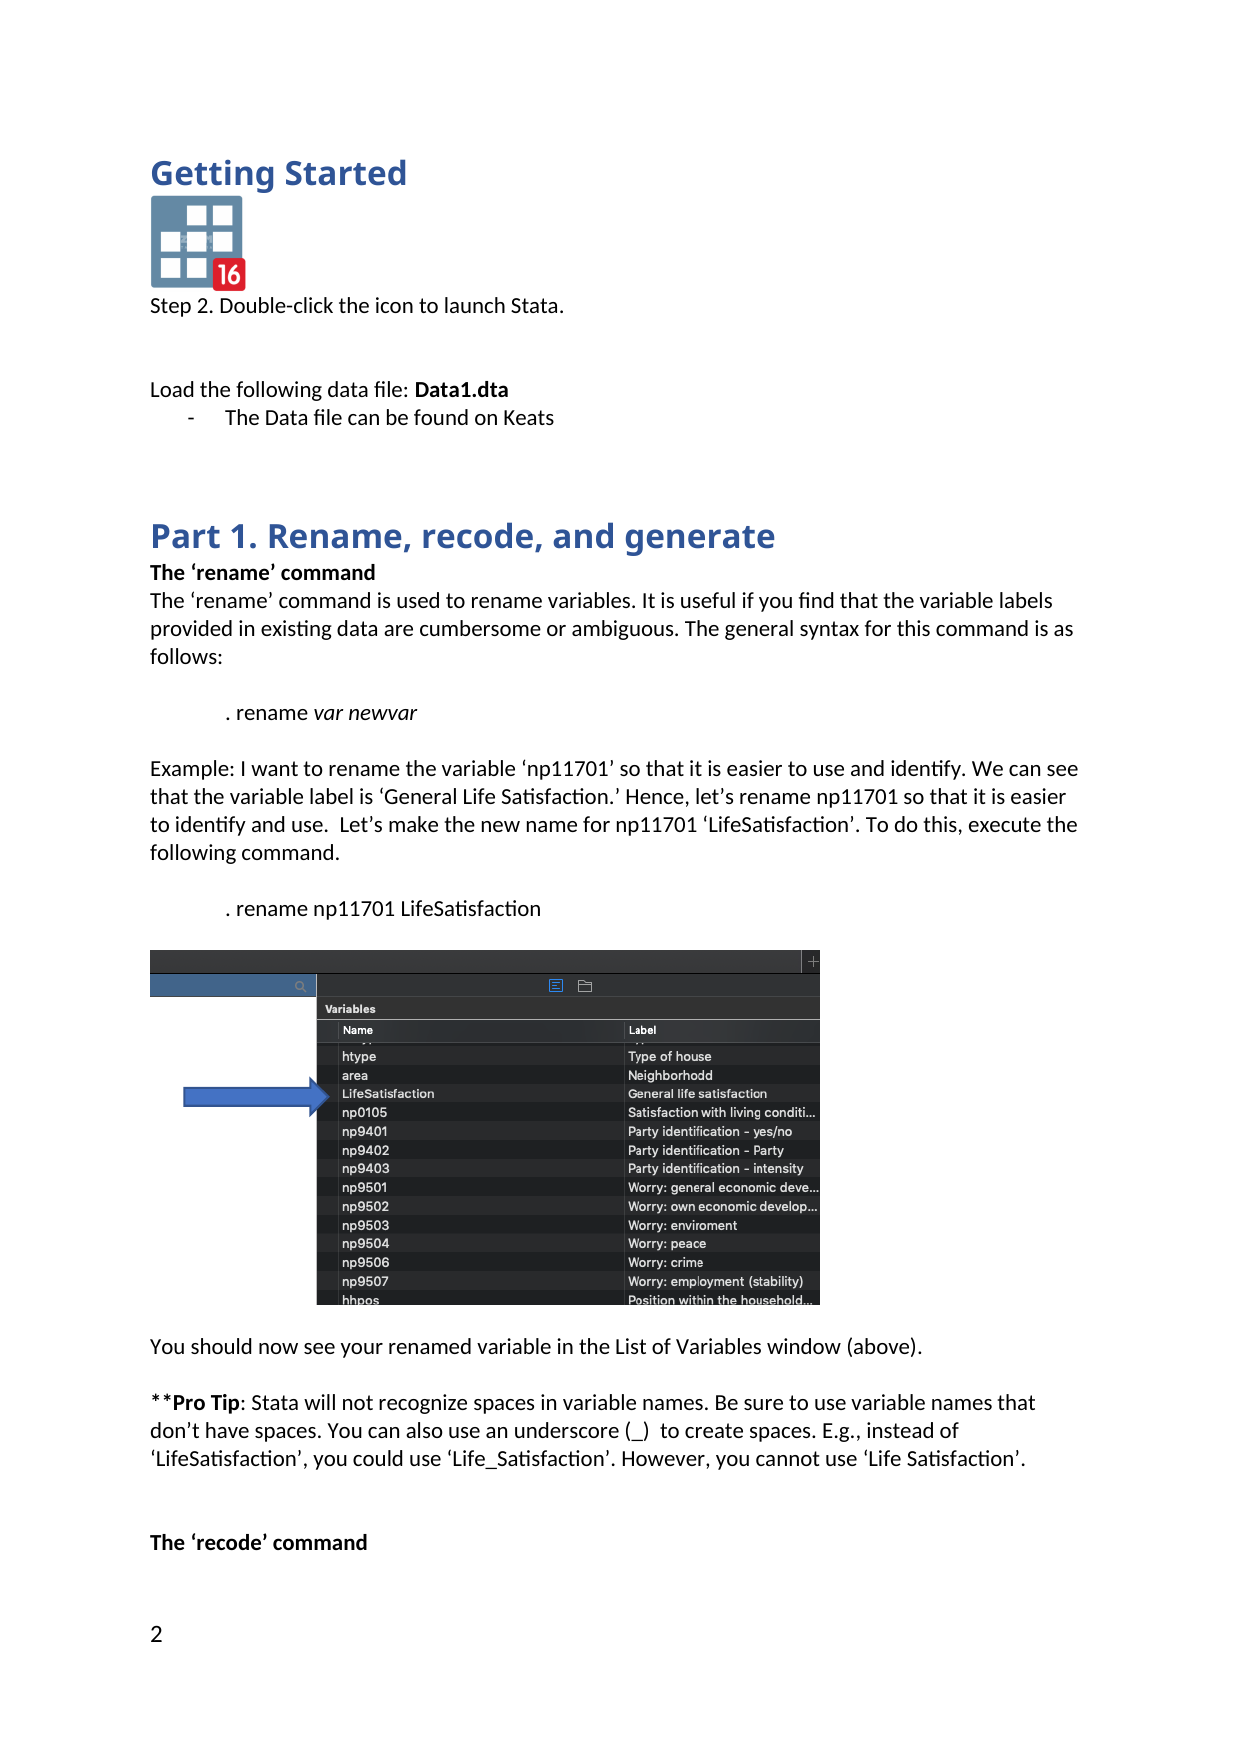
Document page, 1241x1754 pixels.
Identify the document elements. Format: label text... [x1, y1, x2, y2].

text Step 2. Double-click the icon to launch Stata. [150, 291, 1090, 319]
text The ‘rename’ command is used to rename variables. It is useful if you find that the variable labels provided in existing data are cumbersome or ambiguous. The general syntax for this command is as follows: [150, 586, 1090, 670]
text The ‘recode’ command [150, 1528, 1090, 1557]
text The ‘rename’ command [150, 558, 1090, 586]
text You should now see your renamed variable in the List of Variables window (above). [150, 1332, 1090, 1360]
text . rename np11701 LifeSatisfaction [150, 894, 1090, 922]
text Load the following data file: Data1.dta [150, 376, 1090, 403]
picture [150, 950, 820, 1305]
subtitle Part 1. Rename, recode, and generate [150, 513, 1090, 558]
list The Data file can be found on Keats [187, 403, 1090, 432]
text . rename var newvar [150, 698, 1090, 726]
subtitle Getting Started [150, 150, 1090, 195]
text **Pro Tip: Stata will not recognize spaces in variable names. Be sure to use variable names that don’t have spaces. You can also use an underscore (_) to create spaces. E.g., instead of ‘LifeSatisfaction’, you could use ‘Life_Satisfaction’. However, you cannot use ‘Life Satisfaction’. [150, 1388, 1090, 1472]
text Example: I want to rename the variable ‘np11701’ so that it is easier to use and identify. We can see that the variable label is ‘General Life Satisfaction.’ Hence, let’s rename np11701 so that it is easier to identify and use. Let’s make the new name for np11701 ‘LifeSatisfaction’. To do this, execute the following command. [150, 754, 1090, 866]
picture [150, 195, 246, 292]
